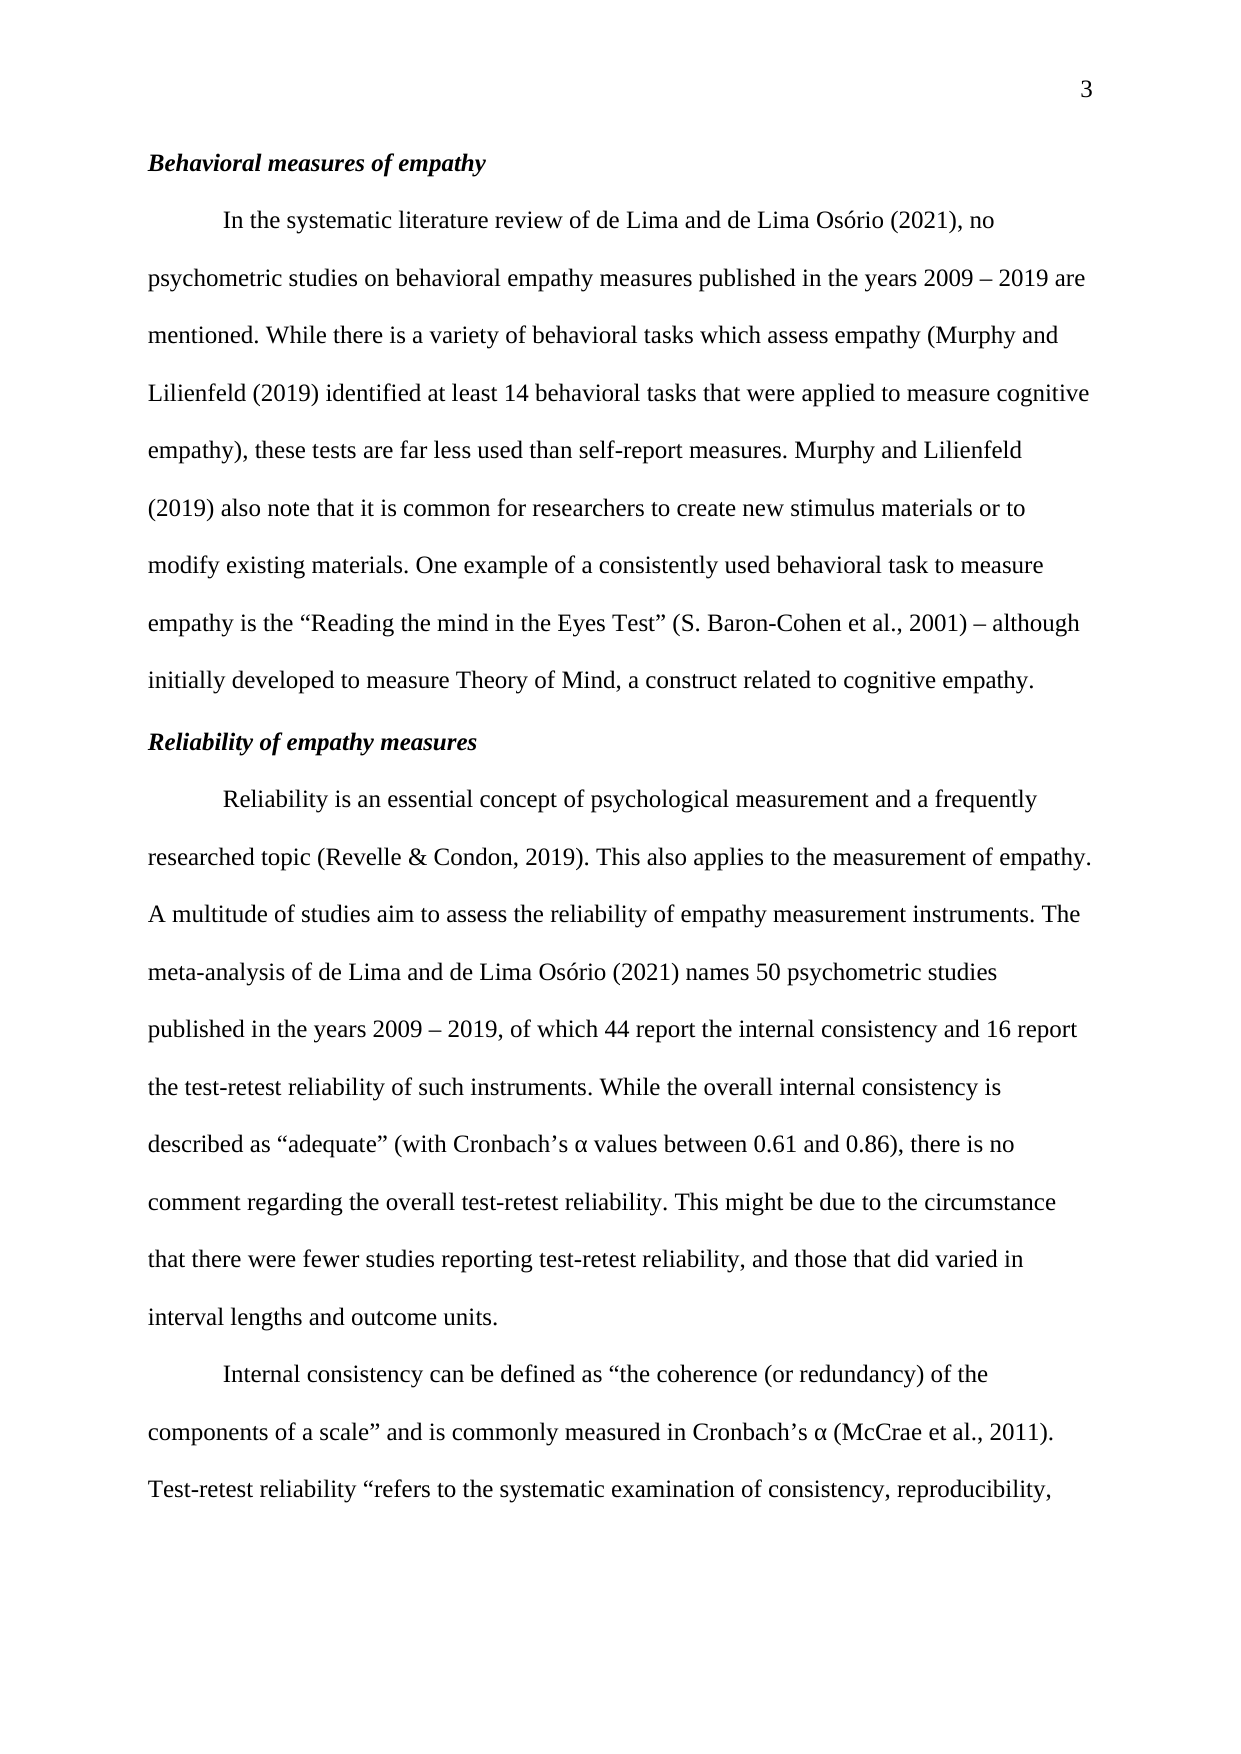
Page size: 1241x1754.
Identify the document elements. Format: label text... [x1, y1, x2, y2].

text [148, 1359, 1092, 1503]
subtitle Behavioral measures of empathy [148, 148, 1092, 176]
subtitle Reliability of empathy measures [148, 727, 1092, 756]
text Reliability is an essential concept of psychological measurement and a frequently researched topic (Revelle & Condon, 2019). This also applies to the measurement of empathy. A multitude of studies aim to assess the reliability of empathy measurement instruments. The meta-analysis of de Lima and de Lima Osório (2021) names 50 psychometric studies published in the years 2009 – 2019, of which 44 report the internal consistency and 16 report the test-retest reliability of such instruments. While the overall internal consistency is described as “adequate” (with Cronbach’s α values between 0.61 and 0.86), there is no comment regarding the overall test-retest reliability. This might be due to the circumstance that there were fewer studies reporting test-retest reliability, and those that did varied in interval lengths and outcome units. [148, 784, 1092, 1331]
text In the systematic literature review of de Lima and de Lima Osório (2021), no psychometric studies on behavioral empathy measures published in the years 2009 – 2019 are mentioned. While there is a variety of behavioral tasks which assess empathy (Murphy and Lilienfeld (2019) identified at least 14 behavioral tasks that were applied to measure cognitive empathy), these tests are far less used than self-report measures. Murphy and Lilienfeld (2019) also note that it is common for researchers to create new stimulus materials or to modify existing materials. One example of a consistently used behavioral task to measure empathy is the “Reading the mind in the Eyes Test” (S. Baron-Cohen et al., 2001) – although initially developed to measure Theory of Mind, a construct related to cognitive empathy. [148, 205, 1092, 694]
